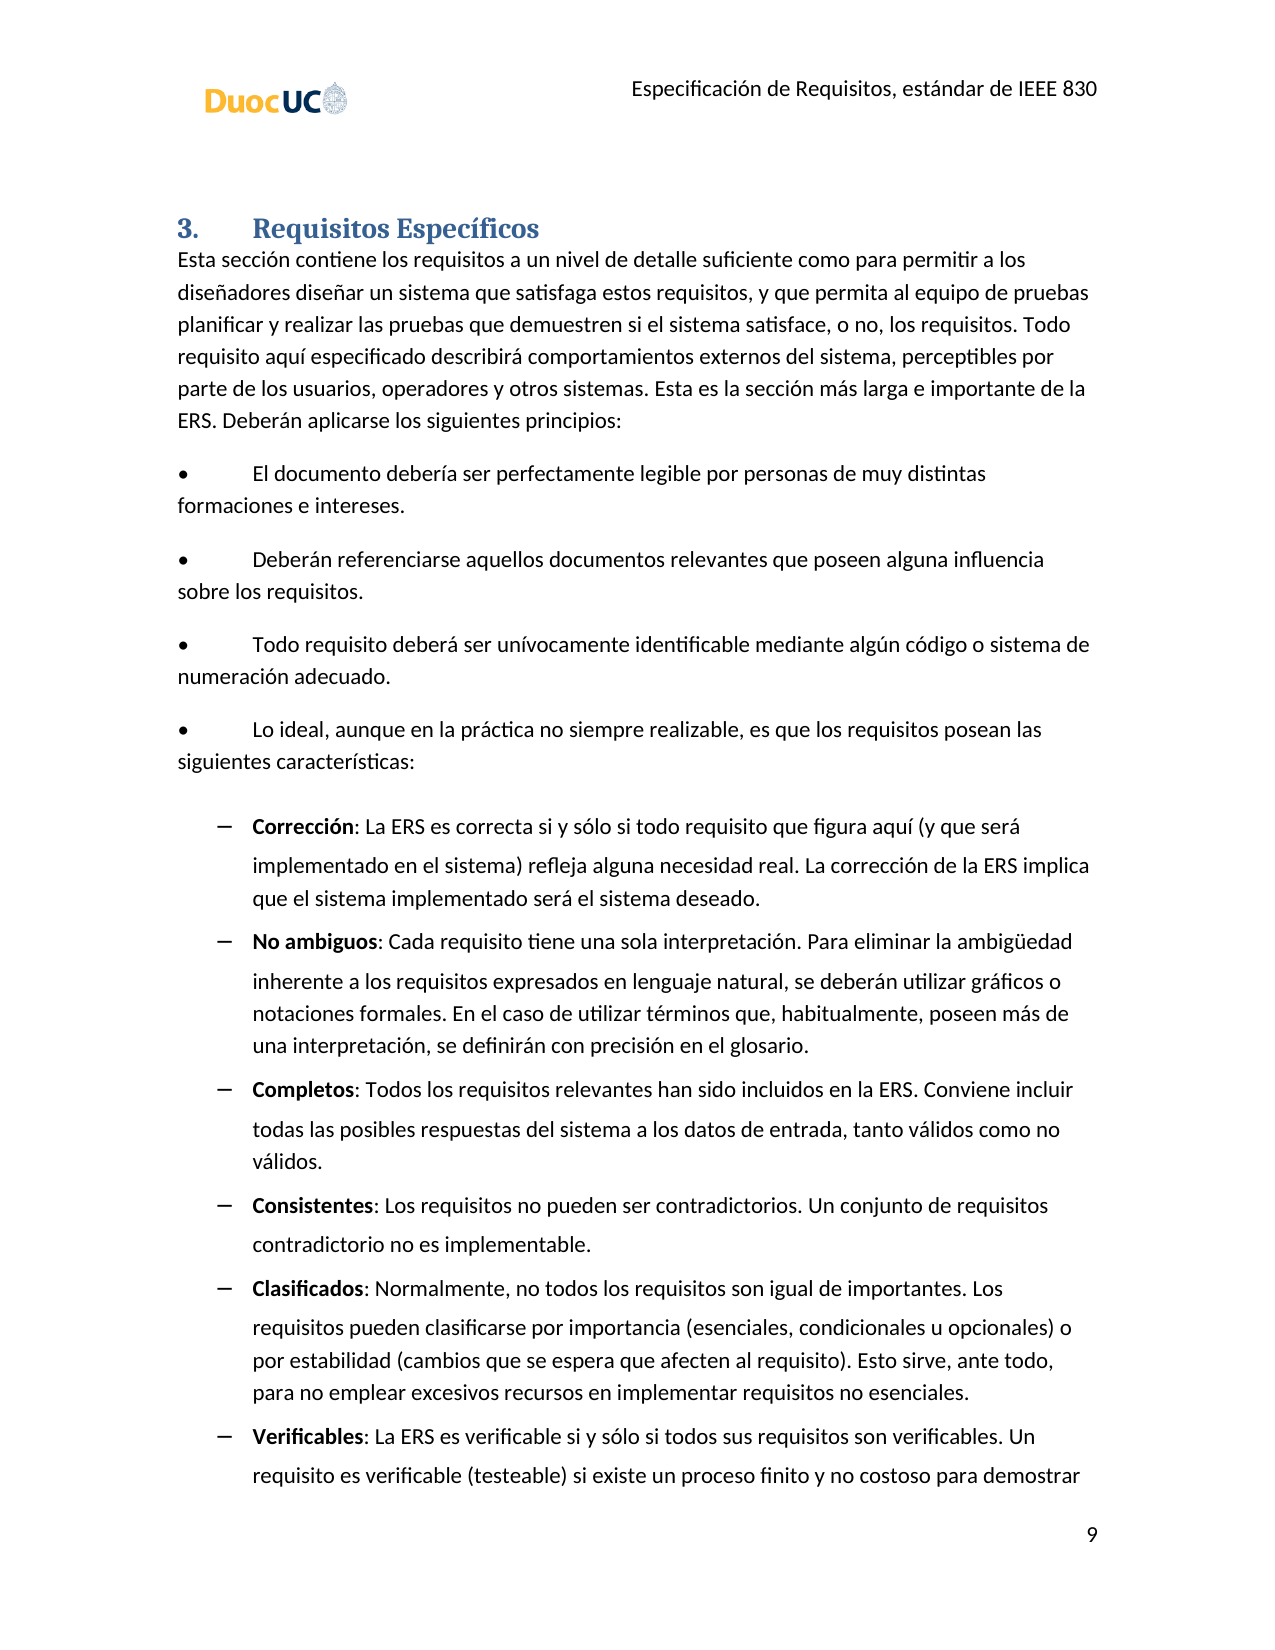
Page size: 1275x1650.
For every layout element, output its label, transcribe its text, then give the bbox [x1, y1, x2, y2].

list Corrección: La ERS es correcta si y sólo si todo requisito que figura aquí (y que será implementado en el sistema) refleja alguna necesidad real. La corrección de la ERS implica que el sistema implementado será el sistema deseado. [215, 800, 1098, 912]
list Clasificados: Normalmente, no todos los requisitos son igual de importantes. Los requisitos pueden clasificarse por importancia (esenciales, condicionales u opcionales) o por estabilidad (cambios que se espera que afecten al requisito). Esto sirve, ante todo, para no emplear excesivos recursos en implementar requisitos no esenciales. [215, 1262, 1098, 1406]
subtitle 3. Requisitos Específicos [177, 212, 1098, 246]
text • Deberán referenciarse aquellos documentos relevantes que poseen alguna influencia sobre los requisitos. [177, 545, 1098, 605]
list Consistentes: Los requisitos no pueden ser contradictorios. Un conjunto de requisitos contradictorio no es implementable. [215, 1179, 1098, 1258]
text • Todo requisito deberá ser unívocamente identificable mediante algún código o sistema de numeración adecuado. [177, 630, 1098, 690]
list Completos: Todos los requisitos relevantes han sido incluidos en la ERS. Conviene incluir todas las posibles respuestas del sistema a los datos de entrada, tanto válidos como no válidos. [215, 1063, 1098, 1175]
text • El documento debería ser perfectamente legible por personas de muy distintas formaciones e intereses. [177, 459, 1098, 520]
text • Lo ideal, aunque en la práctica no siempre realizable, es que los requisitos posean las siguientes características: [177, 715, 1098, 775]
list No ambiguos: Cada requisito tiene una sola interpretación. Para eliminar la ambigüedad inherente a los requisitos expresados en lenguaje natural, se deberán utilizar gráficos o notaciones formales. En el caso de utilizar términos que, habitualmente, poseen más de una interpretación, se definirán con precisión en el glosario. [215, 916, 1098, 1059]
picture [198, 78, 352, 117]
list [215, 1410, 1098, 1489]
text Esta sección contiene los requisitos a un nivel de detalle suficiente como para permitir a los diseñadores diseñar un sistema que satisfaga estos requisitos, y que permita al equipo de pruebas planificar y realizar las pruebas que demuestren si el sistema satisface, o no, los requisitos. Todo requisito aquí especificado describirá comportamientos externos del sistema, perceptibles por parte de los usuarios, operadores y otros sistemas. Esta es la sección más larga e importante de la ERS. Deberán aplicarse los siguientes principios: [177, 246, 1098, 434]
